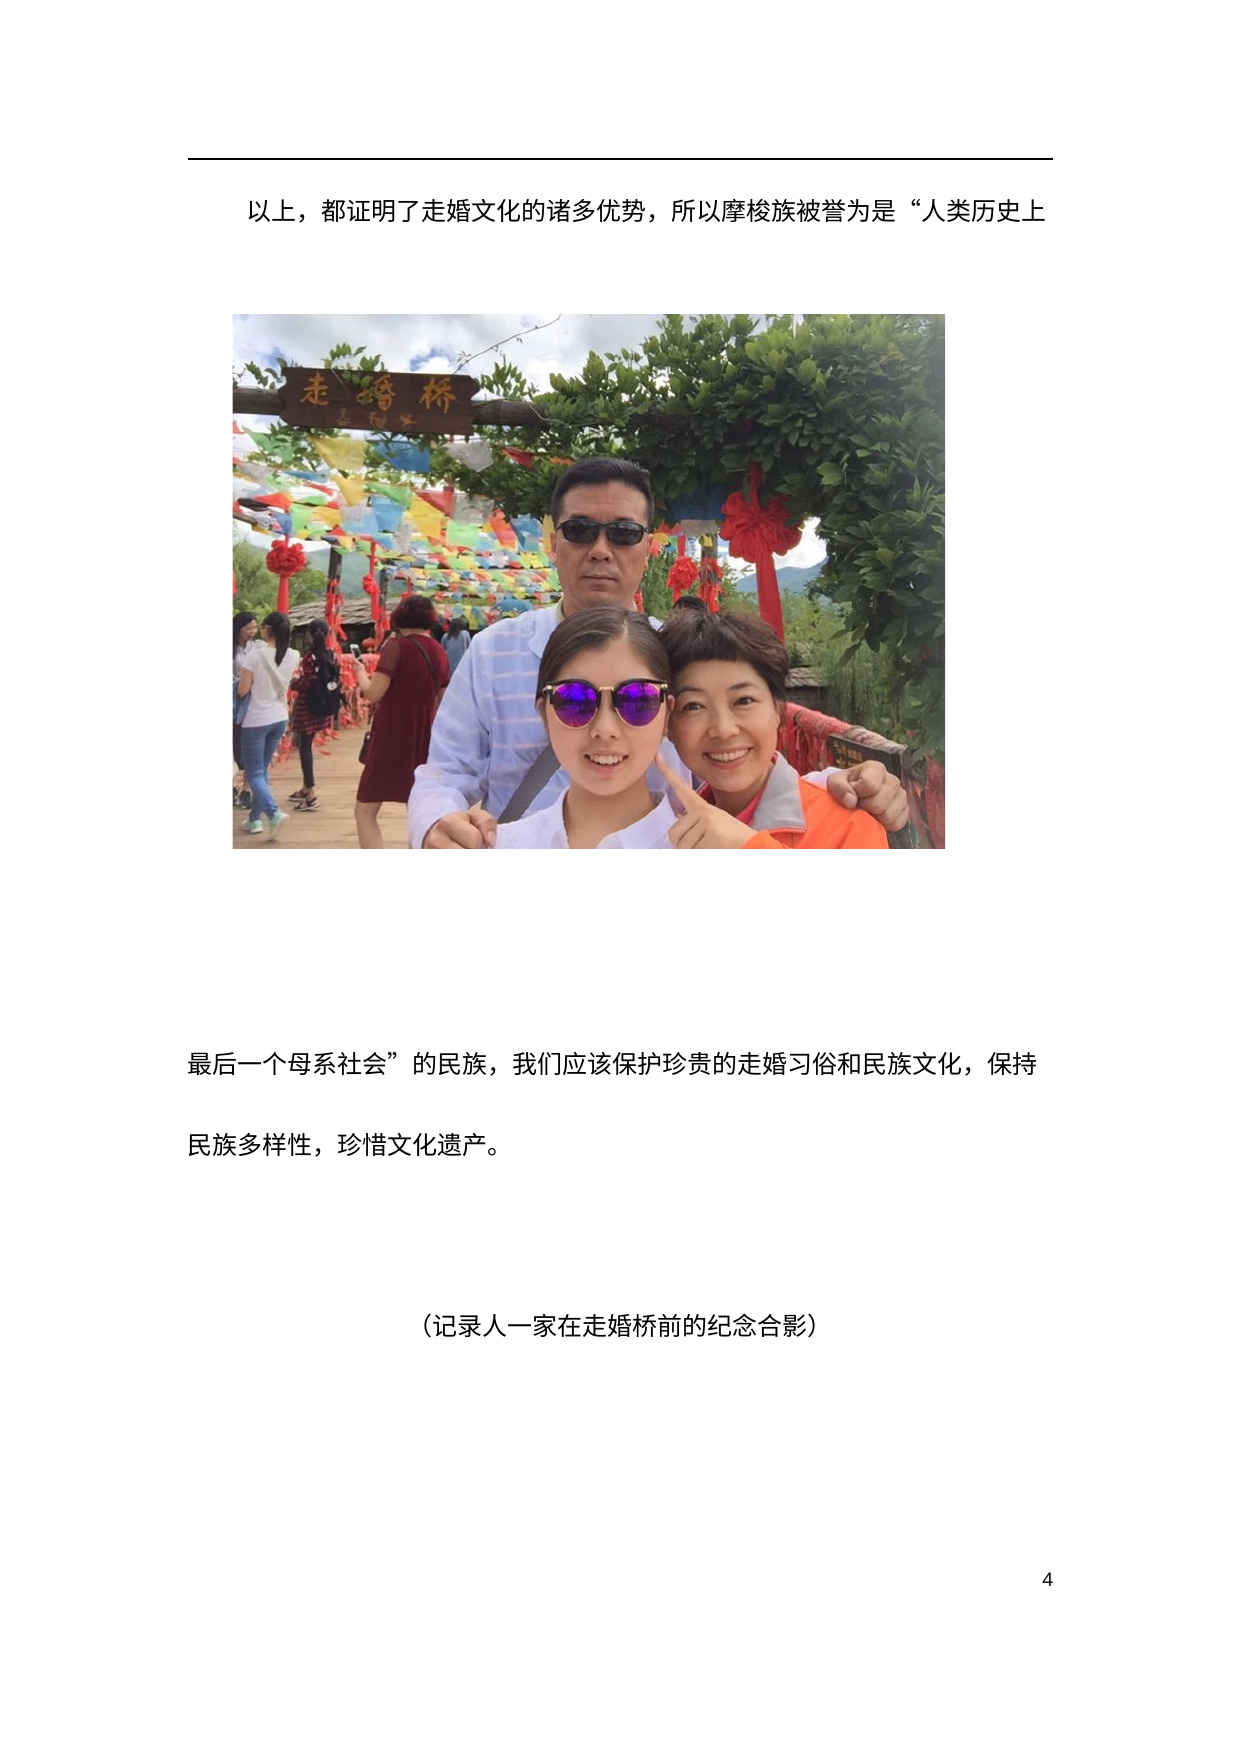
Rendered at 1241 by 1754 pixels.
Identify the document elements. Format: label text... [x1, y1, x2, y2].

text （记录人一家在走婚桥前的纪念合影） [187, 1292, 1053, 1357]
picture [232, 314, 946, 849]
